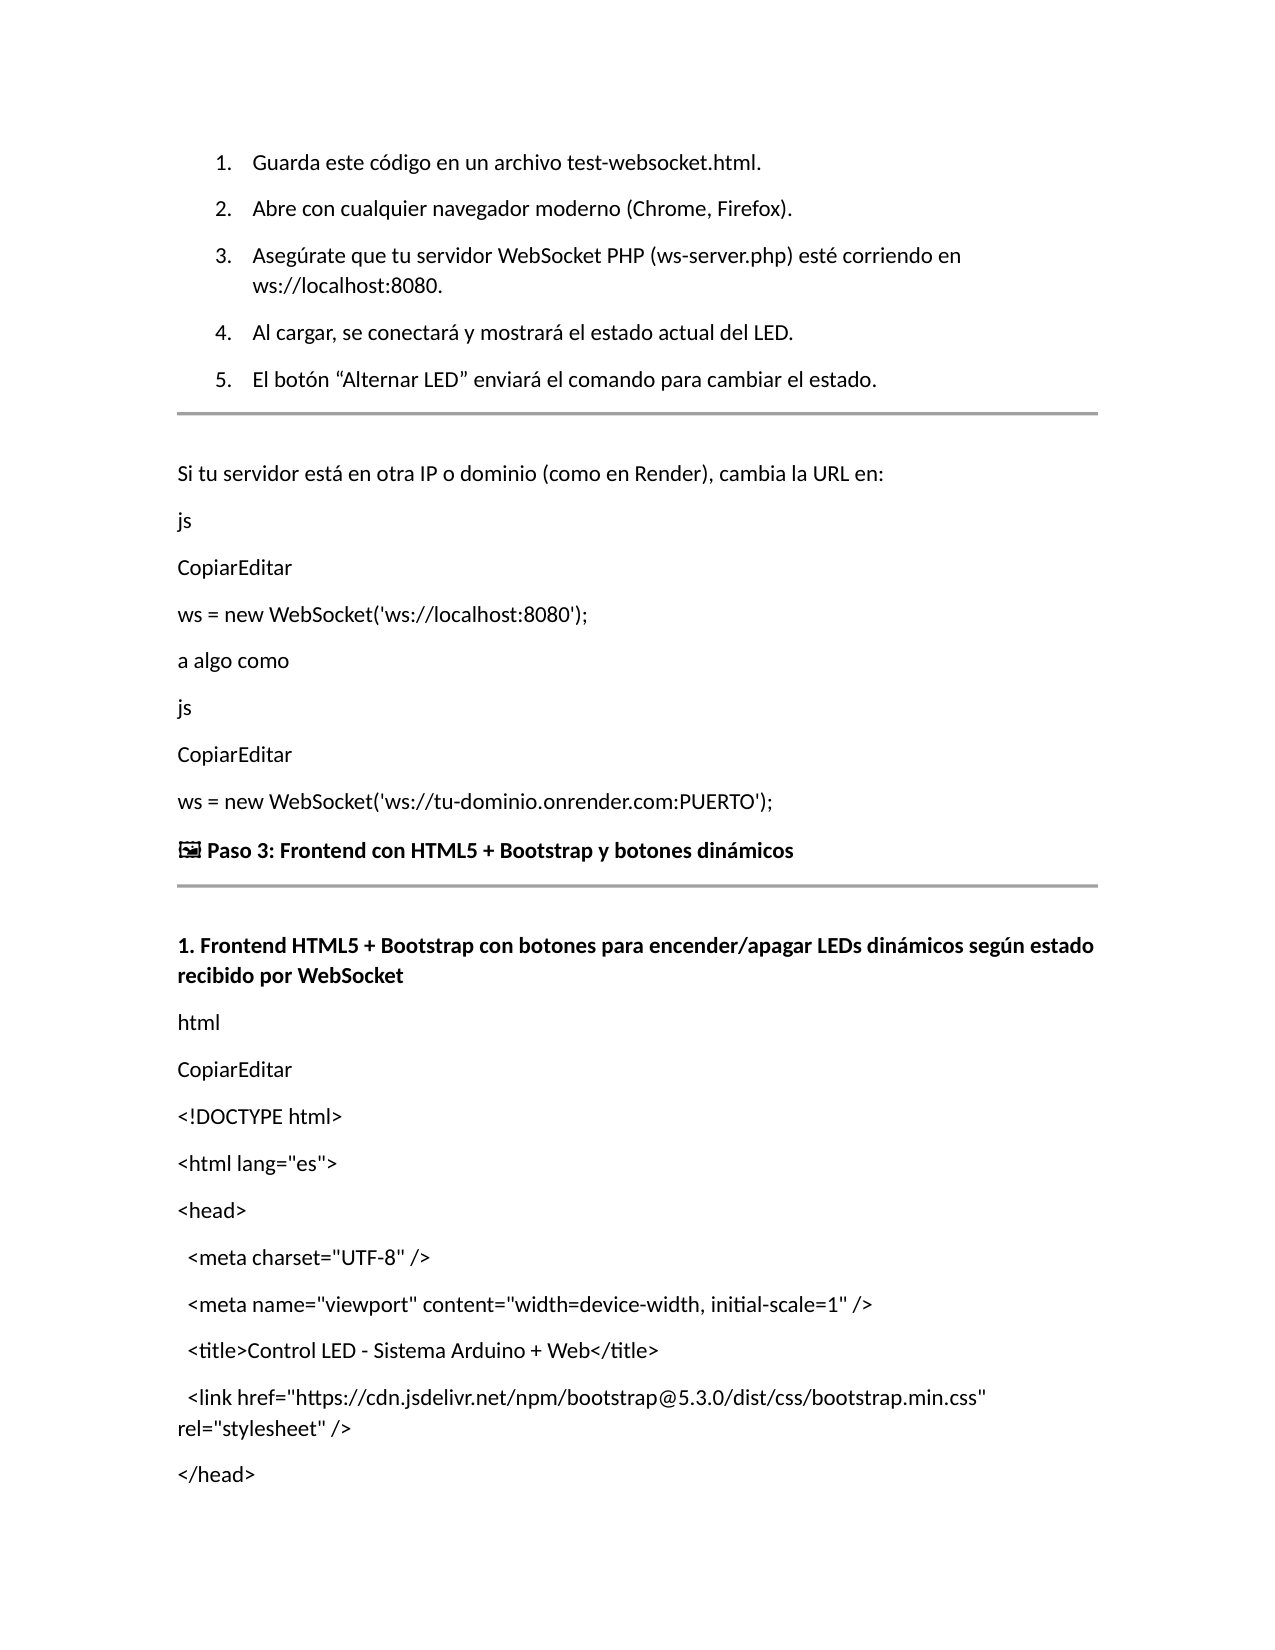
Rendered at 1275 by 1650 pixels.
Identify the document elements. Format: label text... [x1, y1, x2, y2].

text js [177, 506, 1098, 534]
text 🖼️ Paso 3: Frontend con HTML5 + Bootstrap y botones dinámicos [177, 834, 1098, 865]
text <meta name="viewport" content="width=device-width, initial-scale=1" /> [177, 1290, 1098, 1318]
text 1. Frontend HTML5 + Bootstrap con botones para encender/apagar LEDs dinámicos según estado recibido por WebSocket [177, 931, 1098, 989]
text <html lang="es"> [177, 1149, 1098, 1177]
text CopiarEditar [177, 553, 1098, 581]
text <title>Control LED - Sistema Arduino + Web</title> [177, 1337, 1098, 1364]
list Asegúrate que tu servidor WebSocket PHP (ws-server.php) esté corriendo en ws://localhost:8080. [215, 241, 1098, 299]
text ws = new WebSocket('ws://localhost:8080'); [177, 600, 1098, 628]
text <head> [177, 1196, 1098, 1224]
text </head> [177, 1461, 1098, 1488]
text Si tu servidor está en otra IP o dominio (como en Render), cambia la URL en: [177, 459, 1098, 487]
list El botón “Alternar LED” enviará el comando para cambiar el estado. [215, 365, 1098, 393]
text html [177, 1008, 1098, 1036]
text <meta charset="UTF-8" /> [177, 1243, 1098, 1271]
text CopiarEditar [177, 1055, 1098, 1083]
text CopiarEditar [177, 740, 1098, 768]
text a algo como [177, 647, 1098, 674]
list Guarda este código en un archivo test-websocket.html. [215, 148, 1098, 176]
list Al cargar, se conectará y mostrará el estado actual del LED. [215, 318, 1098, 346]
list Abre con cualquier navegador moderno (Chrome, Firefox). [215, 194, 1098, 222]
text js [177, 693, 1098, 721]
text <link href="https://cdn.jsdelivr.net/npm/bootstrap@5.3.0/dist/css/bootstrap.min.css" rel="stylesheet" /> [177, 1383, 1098, 1442]
text ws = new WebSocket('ws://tu-dominio.onrender.com:PUERTO'); [177, 787, 1098, 815]
text <!DOCTYPE html> [177, 1102, 1098, 1130]
